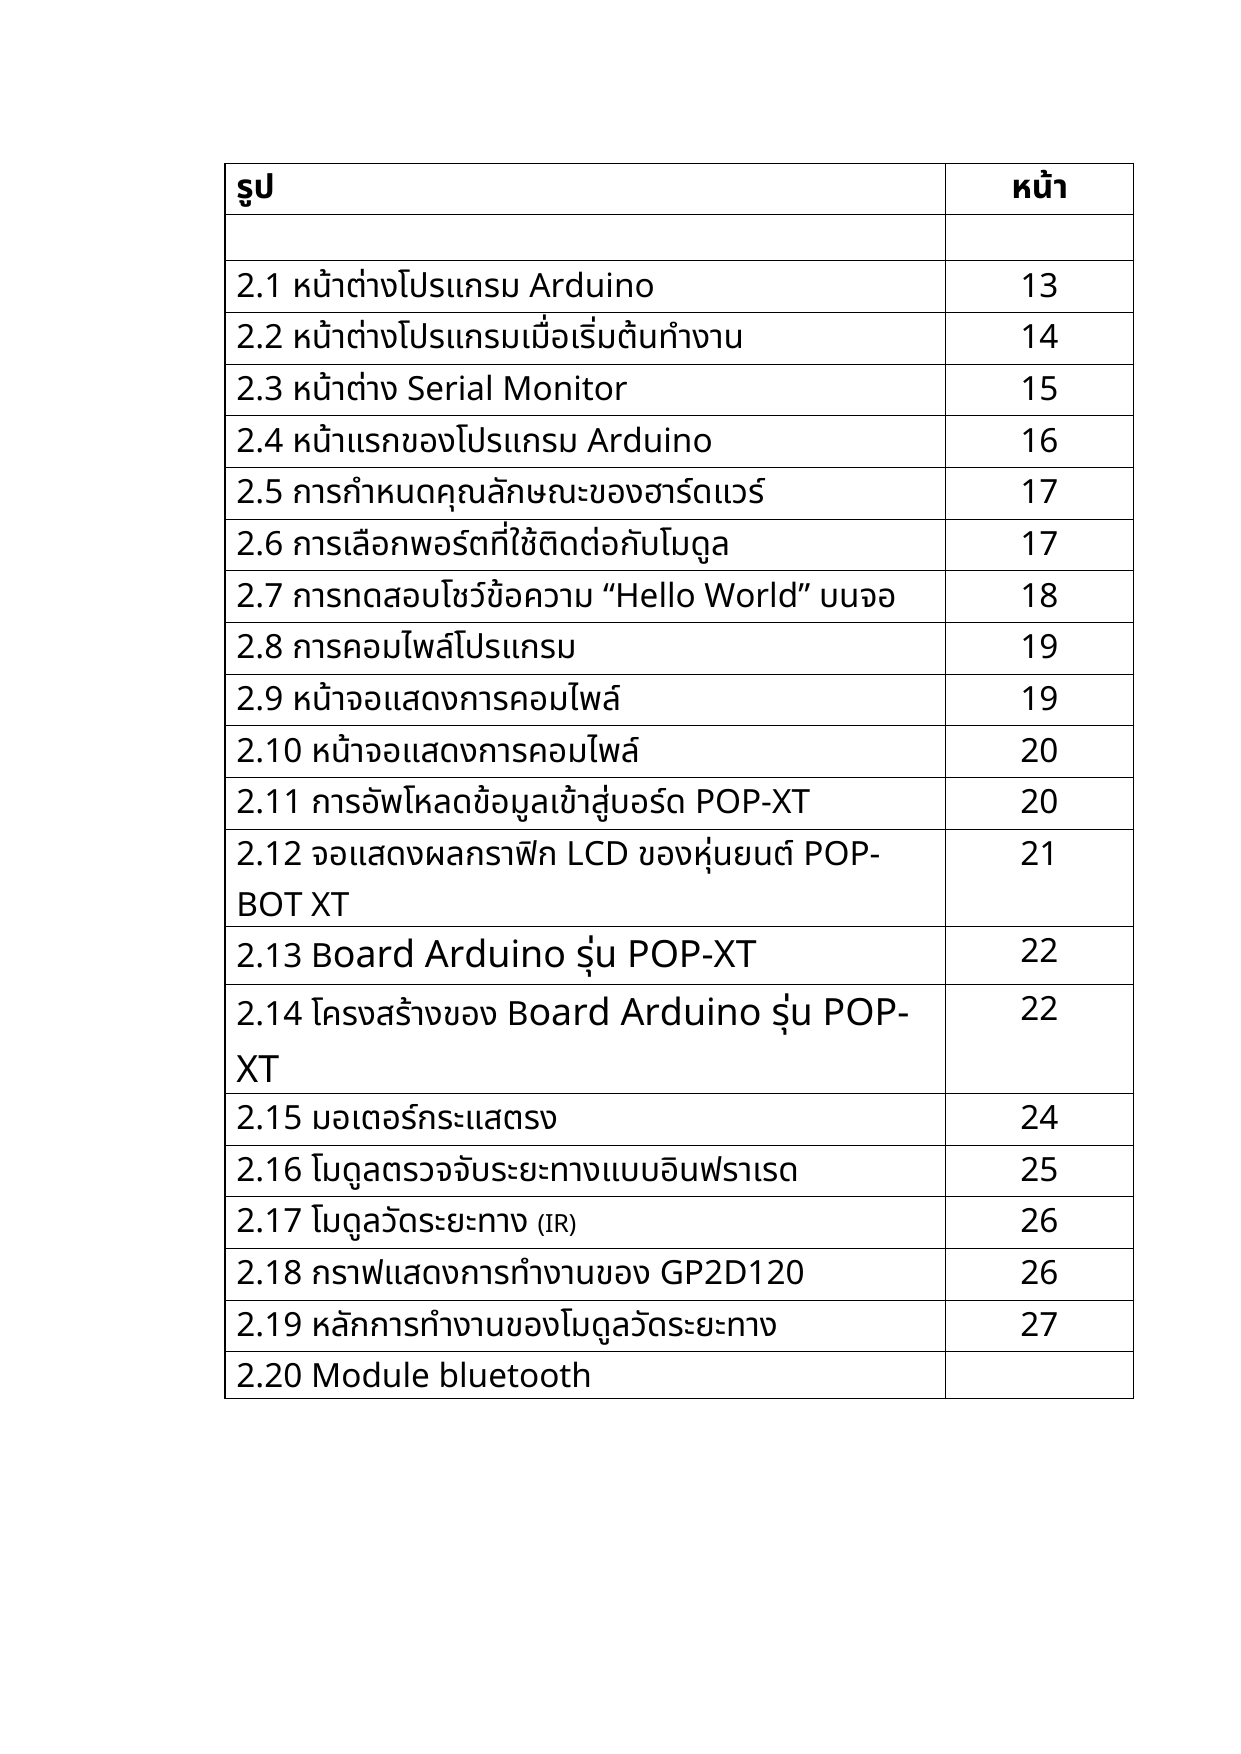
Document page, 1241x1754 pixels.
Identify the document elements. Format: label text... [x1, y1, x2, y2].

table_cell 22 [946, 985, 1133, 1093]
table_cell 2.15 มอเตอร์กระแสตรง [226, 1094, 945, 1144]
table_cell 2.12 จอแสดงผลกราฟิก LCD ของหุ่นยนต์ POP-BOT XT [226, 830, 945, 926]
table_cell 26 [946, 1249, 1133, 1299]
table_cell 2.1 หน้าต่างโปรแกรม Arduino [226, 261, 945, 312]
table_cell 20 [946, 778, 1133, 829]
table_cell 20 [946, 726, 1133, 777]
table_cell 17 [946, 520, 1133, 570]
table_cell 2.17 โมดูลวัดระยะทาง (IR) [226, 1197, 945, 1248]
table_header หน้า [946, 164, 1133, 214]
table_cell [946, 1352, 1133, 1398]
table_cell 19 [946, 623, 1133, 674]
table_cell 27 [946, 1301, 1133, 1351]
table_cell 24 [946, 1094, 1133, 1144]
table_cell 26 [946, 1197, 1133, 1248]
table_cell 2.7 การทดสอบโชว์ข้อความ “Hello World” บนจอ [226, 571, 945, 622]
table_cell 15 [946, 365, 1133, 415]
table_cell 21 [946, 830, 1133, 926]
table_cell 2.8 การคอมไพล์โปรแกรม [226, 623, 945, 674]
table_cell 2.18 กราฟแสดงการทำงานของ GP2D120 [226, 1249, 945, 1299]
table_cell 2.19 หลักการทำงานของโมดูลวัดระยะทาง [226, 1301, 945, 1351]
table_cell 14 [946, 313, 1133, 364]
table_cell 2.11 การอัพโหลดข้อมูลเข้าสู่บอร์ด POP-XT [226, 778, 945, 829]
table_cell 18 [946, 571, 1133, 622]
table_cell 2.20 Module bluetooth [226, 1352, 945, 1398]
table_cell 2.6 การเลือกพอร์ตที่ใช้ติดต่อกับโมดูล [226, 520, 945, 570]
table_cell 2.3 หน้าต่าง Serial Monitor [226, 365, 945, 415]
table_cell 13 [946, 261, 1133, 312]
table_cell 2.9 หน้าจอแสดงการคอมไพล์ [226, 675, 945, 725]
table_cell 2.2 หน้าต่างโปรแกรมเมื่อเริ่มต้นทำงาน [226, 313, 945, 364]
table_cell 2.16 โมดูลตรวจจับระยะทางแบบอินฟราเรด [226, 1146, 945, 1196]
table_cell [226, 215, 945, 260]
table_cell 2.5 การกำหนดคุณลักษณะของฮาร์ดแวร์ [226, 468, 945, 519]
table_cell 25 [946, 1146, 1133, 1196]
table_cell 2.4 หน้าแรกของโปรแกรม Arduino [226, 416, 945, 467]
table_cell 17 [946, 468, 1133, 519]
table_cell 19 [946, 675, 1133, 725]
table_cell 2.13 Board Arduino รุ่น POP-XT [226, 927, 945, 984]
table_cell 2.14 โครงสร้างของ Board Arduino รุ่น POP-XT [226, 985, 945, 1093]
table_cell 22 [946, 927, 1133, 984]
table_cell 16 [946, 416, 1133, 467]
table_cell 2.10 หน้าจอแสดงการคอมไพล์ [226, 726, 945, 777]
table_cell [946, 215, 1133, 260]
table_header รูป [226, 164, 945, 214]
